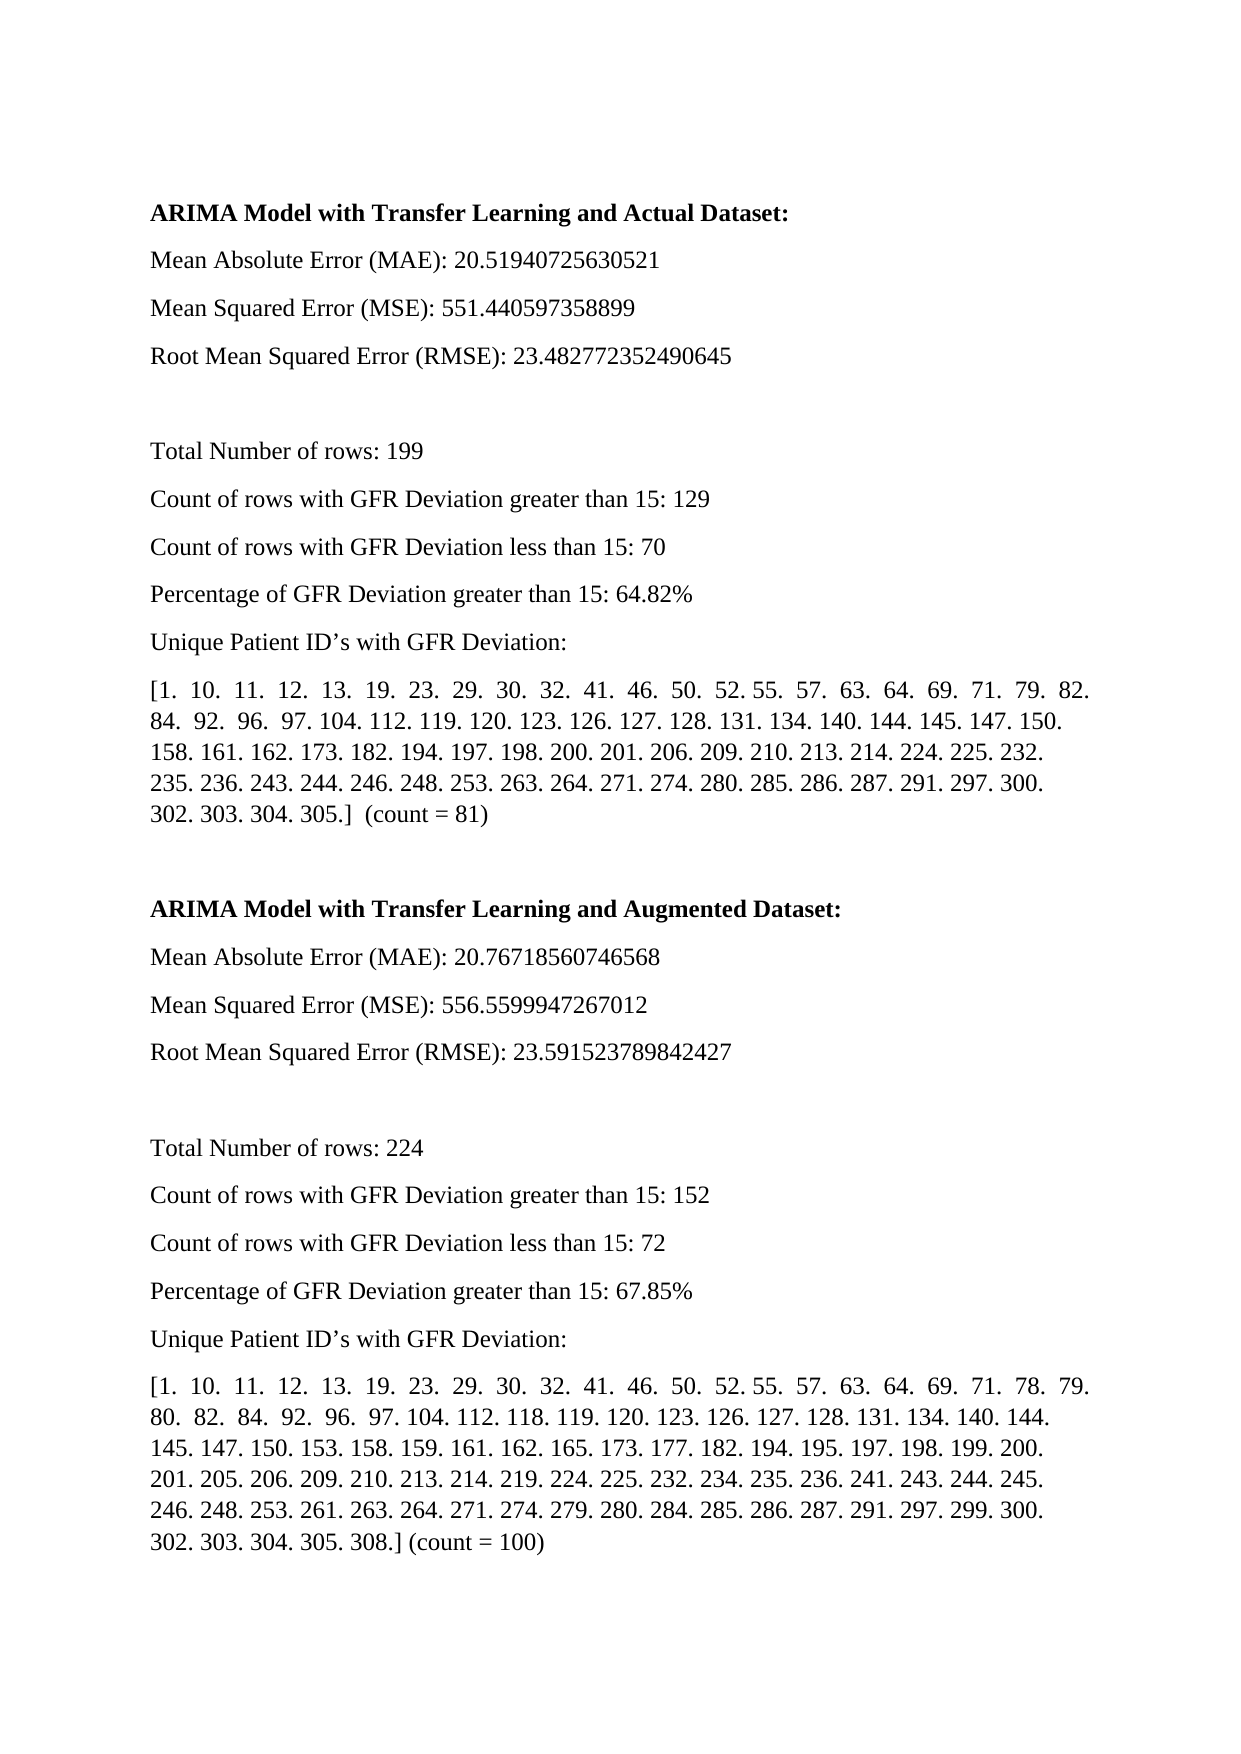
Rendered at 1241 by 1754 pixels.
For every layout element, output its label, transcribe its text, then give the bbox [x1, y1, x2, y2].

text Root Mean Squared Error (RMSE): 23.482772352490645 [150, 341, 1090, 369]
text [1. 10. 11. 12. 13. 19. 23. 29. 30. 32. 41. 46. 50. 52. 55. 57. 63. 64. 69. 71. 79. 82. 84. 92. 96. 97. 104. 112. 119. 120. 123. 126. 127. 128. 131. 134. 140. 144. 145. 147. 150. 158. 161. 162. 173. 182. 194. 197. 198. 200. 201. 206. 209. 210. 213. 214. 224. 225. 232. 235. 236. 243. 244. 246. 248. 253. 263. 264. 271. 274. 280. 285. 286. 287. 291. 297. 300. 302. 303. 304. 305.] (count = 81) [150, 675, 1090, 828]
text Count of rows with GFR Deviation less than 15: 70 [150, 532, 1090, 560]
text Percentage of GFR Deviation greater than 15: 64.82% [150, 579, 1090, 608]
text Mean Squared Error (MSE): 556.5599947267012 [150, 990, 1090, 1018]
text Total Number of rows: 224 [150, 1133, 1090, 1162]
text ARIMA Model with Transfer Learning and Actual Dataset: [150, 198, 1090, 226]
text Count of rows with GFR Deviation greater than 15: 129 [150, 484, 1090, 513]
text Unique Patient ID’s with GFR Deviation: [150, 1324, 1090, 1352]
text Mean Absolute Error (MAE): 20.51940725630521 [150, 245, 1090, 274]
text Count of rows with GFR Deviation less than 15: 72 [150, 1228, 1090, 1257]
text Mean Absolute Error (MAE): 20.76718560746568 [150, 942, 1090, 971]
text Percentage of GFR Deviation greater than 15: 67.85% [150, 1276, 1090, 1305]
text Mean Squared Error (MSE): 551.440597358899 [150, 293, 1090, 322]
text Total Number of rows: 199 [150, 436, 1090, 465]
text [1. 10. 11. 12. 13. 19. 23. 29. 30. 32. 41. 46. 50. 52. 55. 57. 63. 64. 69. 71. 78. 79. 80. 82. 84. 92. 96. 97. 104. 112. 118. 119. 120. 123. 126. 127. 128. 131. 134. 140. 144. 145. 147. 150. 153. 158. 159. 161. 162. 165. 173. 177. 182. 194. 195. 197. 198. 199. 200. 201. 205. 206. 209. 210. 213. 214. 219. 224. 225. 232. 234. 235. 236. 241. 243. 244. 245. 246. 248. 253. 261. 263. 264. 271. 274. 279. 280. 284. 285. 286. 287. 291. 297. 299. 300. 302. 303. 304. 305. 308.] (count = 100) [150, 1371, 1090, 1555]
text Unique Patient ID’s with GFR Deviation: [150, 627, 1090, 656]
text Count of rows with GFR Deviation greater than 15: 152 [150, 1181, 1090, 1209]
text ARIMA Model with Transfer Learning and Augmented Dataset: [150, 894, 1090, 923]
text Root Mean Squared Error (RMSE): 23.591523789842427 [150, 1037, 1090, 1066]
